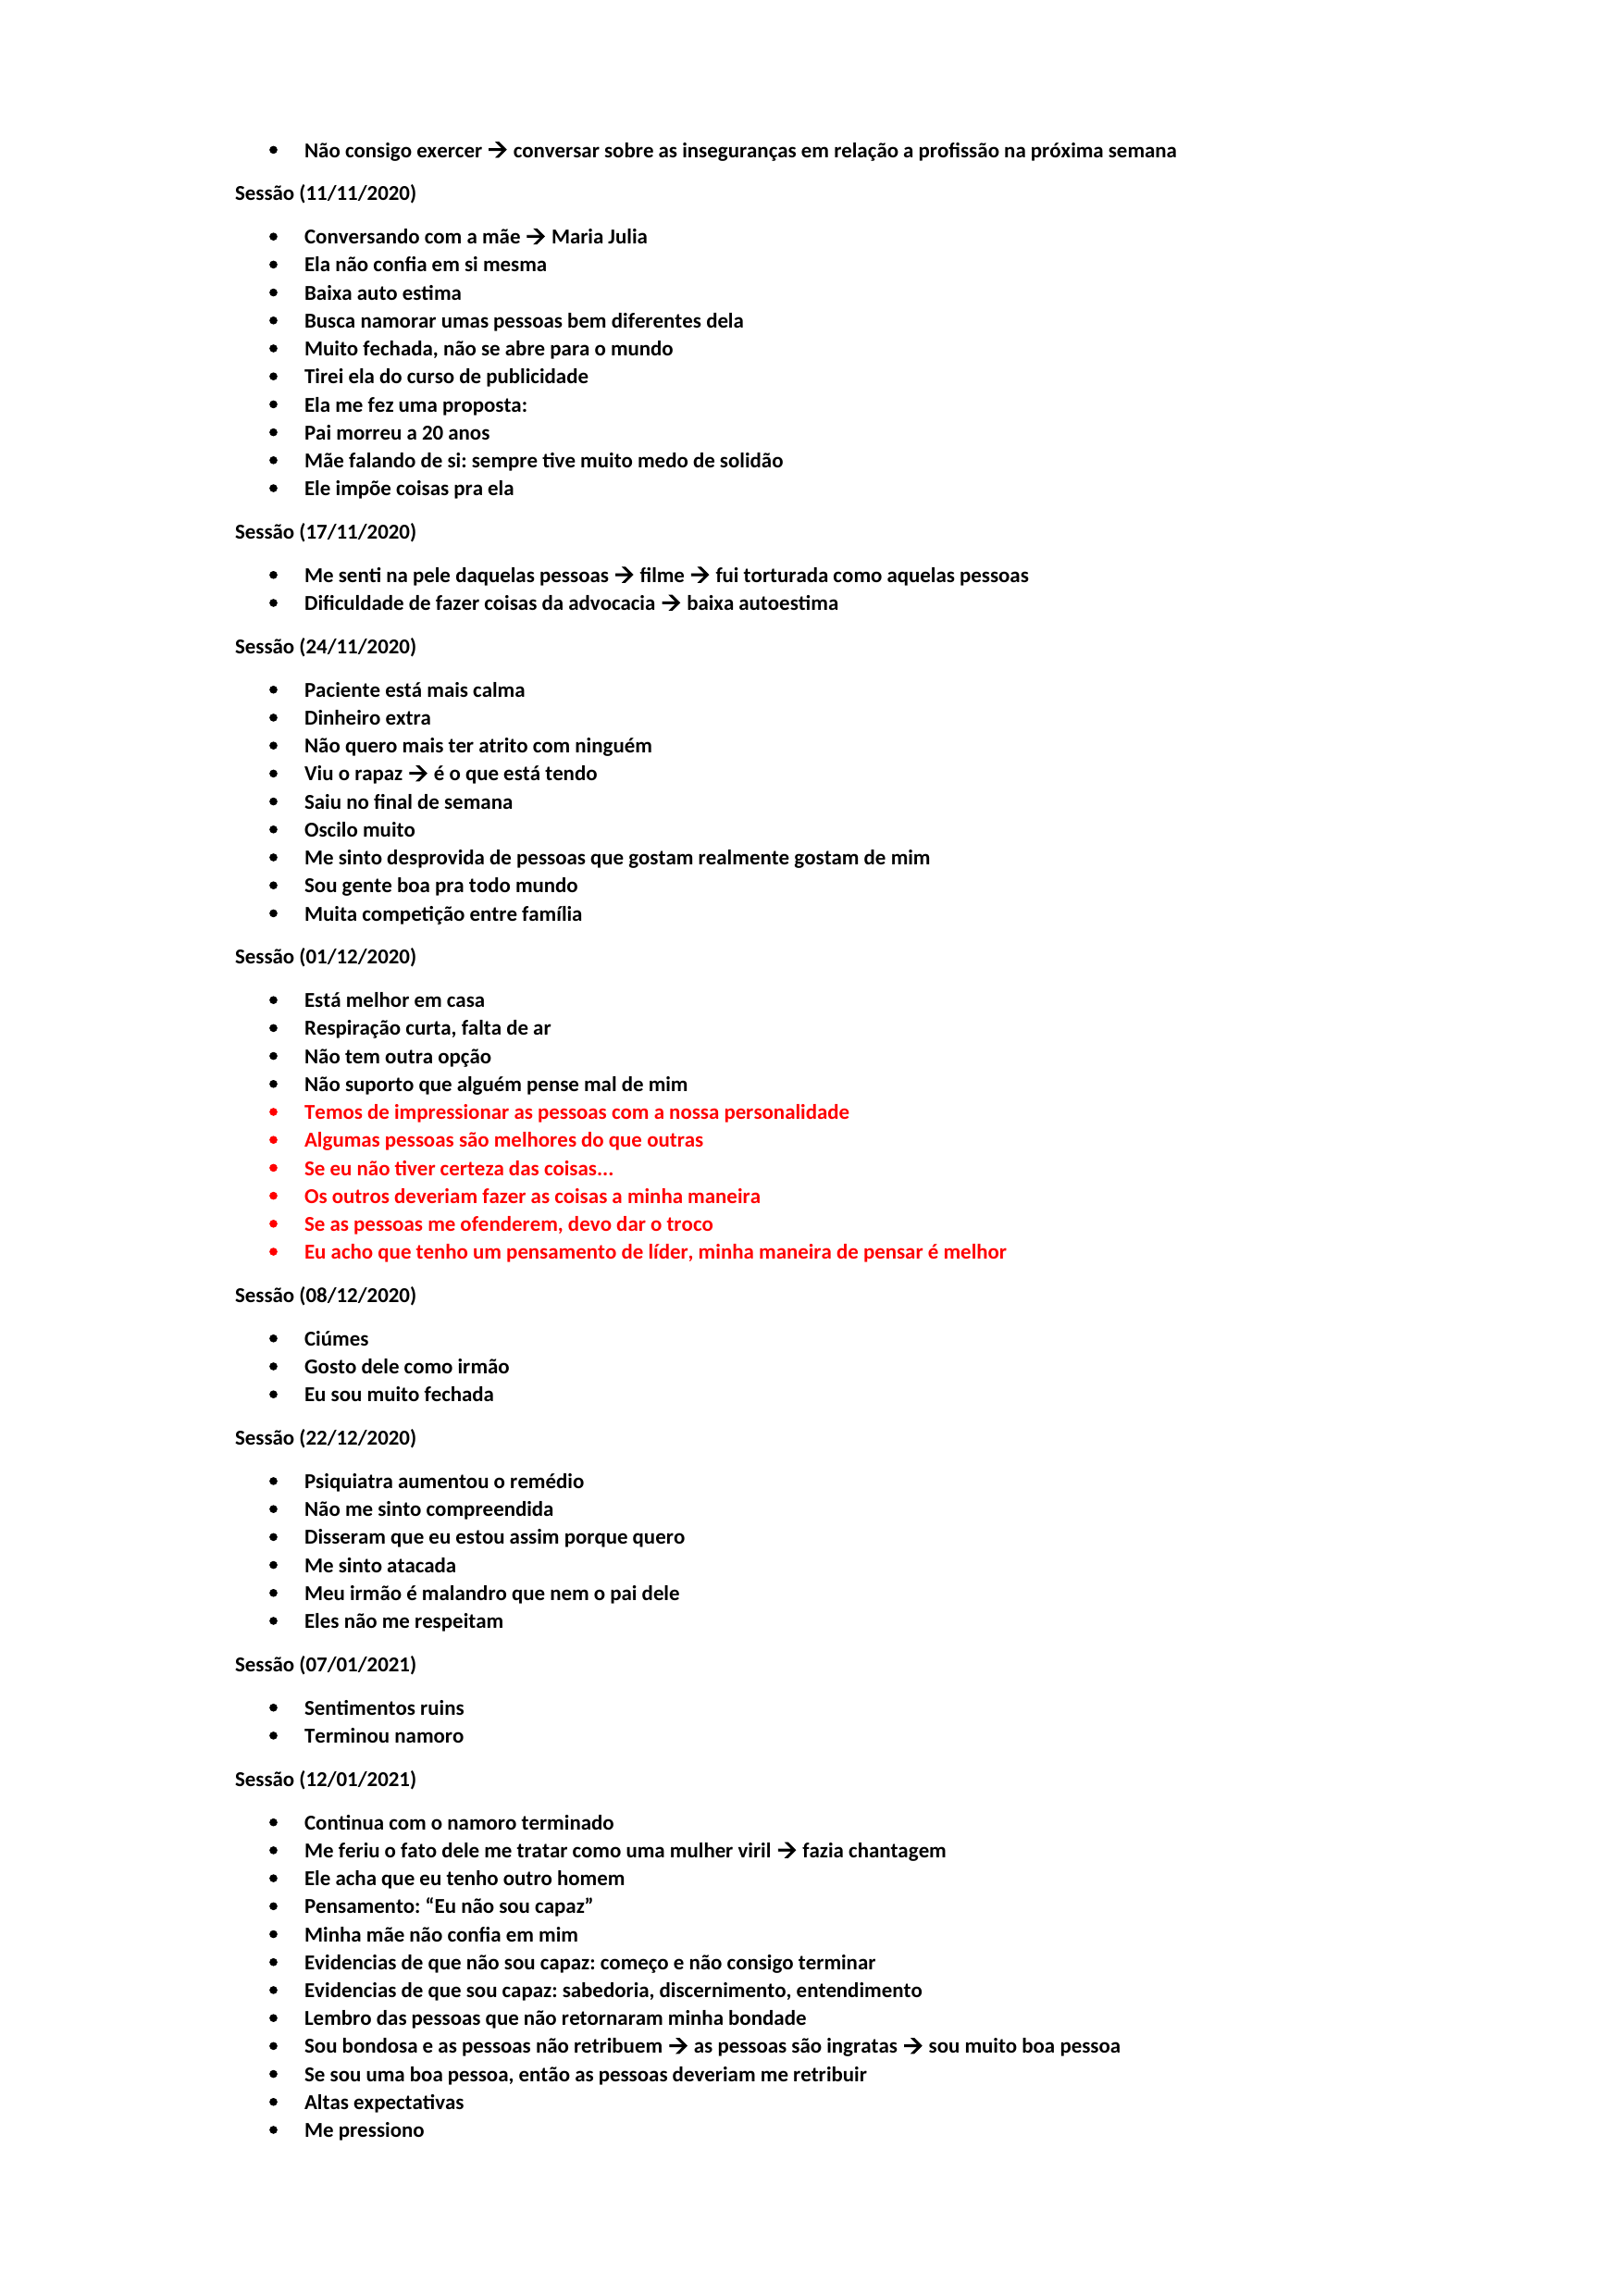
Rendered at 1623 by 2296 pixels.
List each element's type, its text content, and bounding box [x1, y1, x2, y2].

text Sessão (07/01/2021) [235, 1651, 1459, 1677]
list Disseram que eu estou assim porque quero [269, 1524, 1459, 1550]
list Eu acho que tenho um pensamento de líder, minha maneira de pensar é melhor [269, 1238, 1459, 1264]
list Não tem outra opção [269, 1043, 1459, 1069]
list Viu o rapaz é o que está tendo [269, 761, 1459, 787]
list Sou bondosa e as pessoas não retribuem as pessoas são ingratas sou muito boa pessoa [269, 2033, 1459, 2059]
text Sessão (22/12/2020) [235, 1424, 1459, 1450]
list Me sinto desprovida de pessoas que gostam realmente gostam de mim [269, 844, 1459, 870]
text Sessão (01/12/2020) [235, 943, 1459, 970]
list Não suporto que alguém pense mal de mim [269, 1071, 1459, 1097]
list Se sou uma boa pessoa, então as pessoas deveriam me retribuir [269, 2061, 1459, 2087]
list Se eu não tiver certeza das coisas... [269, 1155, 1459, 1181]
list Lembro das pessoas que não retornaram minha bondade [269, 2004, 1459, 2030]
list Evidencias de que sou capaz: sabedoria, discernimento, entendimento [269, 1977, 1459, 2003]
list Pai morreu a 20 anos [269, 419, 1459, 445]
list Respiração curta, falta de ar [269, 1015, 1459, 1041]
list Está melhor em casa [269, 987, 1459, 1012]
list Continua com o namoro terminado [269, 1809, 1459, 1835]
list Minha mãe não confia em mim [269, 1921, 1459, 1947]
list Baixa auto estima [269, 279, 1459, 305]
list Não quero mais ter atrito com ninguém [269, 732, 1459, 758]
text Sessão (08/12/2020) [235, 1282, 1459, 1308]
list Algumas pessoas são melhores do que outras [269, 1126, 1459, 1153]
list Me feriu o fato dele me tratar como uma mulher viril fazia chantagem [269, 1837, 1459, 1863]
list Não me sinto compreendida [269, 1496, 1459, 1521]
list Altas expectativas [269, 2089, 1459, 2115]
text Sessão (17/11/2020) [235, 518, 1459, 544]
list Ela me fez uma proposta: [269, 391, 1459, 417]
list Ciúmes [269, 1325, 1459, 1351]
list Meu irmão é malandro que nem o pai dele [269, 1580, 1459, 1606]
text Sessão (11/11/2020) [235, 180, 1459, 206]
list Eu sou muito fechada [269, 1381, 1459, 1408]
list Os outros deveriam fazer as coisas a minha maneira [269, 1183, 1459, 1209]
list Terminou namoro [269, 1722, 1459, 1748]
list Me senti na pele daquelas pessoas filme fui torturada como aquelas pessoas [269, 562, 1459, 588]
list Dinheiro extra [269, 704, 1459, 730]
list Oscilo muito [269, 816, 1459, 842]
list Busca namorar umas pessoas bem diferentes dela [269, 307, 1459, 333]
list Saiu no final de semana [269, 788, 1459, 814]
list Sou gente boa pra todo mundo [269, 872, 1459, 899]
list Não consigo exercer conversar sobre as inseguranças em relação a profissão na próxima semana [269, 137, 1459, 163]
list Muita competição entre família [269, 900, 1459, 926]
list Dificuldade de fazer coisas da advocacia baixa autoestima [269, 590, 1459, 615]
list Me sinto atacada [269, 1552, 1459, 1578]
list Pensamento: “Eu não sou capaz” [269, 1893, 1459, 1919]
list Ela não confia em si mesma [269, 252, 1459, 278]
list Conversando com a mãe Maria Julia [269, 223, 1459, 249]
list Psiquiatra aumentou o remédio [269, 1468, 1459, 1494]
list Sentimentos ruins [269, 1694, 1459, 1720]
list Eles não me respeitam [269, 1607, 1459, 1633]
list Tirei ela do curso de publicidade [269, 363, 1459, 390]
list Evidencias de que não sou capaz: começo e não consigo terminar [269, 1949, 1459, 1975]
list Me pressiono [269, 2116, 1459, 2142]
text Sessão (24/11/2020) [235, 633, 1459, 659]
list Mãe falando de si: sempre tive muito medo de solidão [269, 447, 1459, 473]
list Muito fechada, não se abre para o mundo [269, 335, 1459, 361]
list Ele acha que eu tenho outro homem [269, 1865, 1459, 1891]
list Paciente está mais calma [269, 676, 1459, 702]
list Gosto dele como irmão [269, 1353, 1459, 1379]
list Ele impõe coisas pra ela [269, 475, 1459, 501]
text Sessão (12/01/2021) [235, 1766, 1459, 1792]
list Se as pessoas me ofenderem, devo dar o troco [269, 1210, 1459, 1236]
list Temos de impressionar as pessoas com a nossa personalidade [269, 1098, 1459, 1124]
